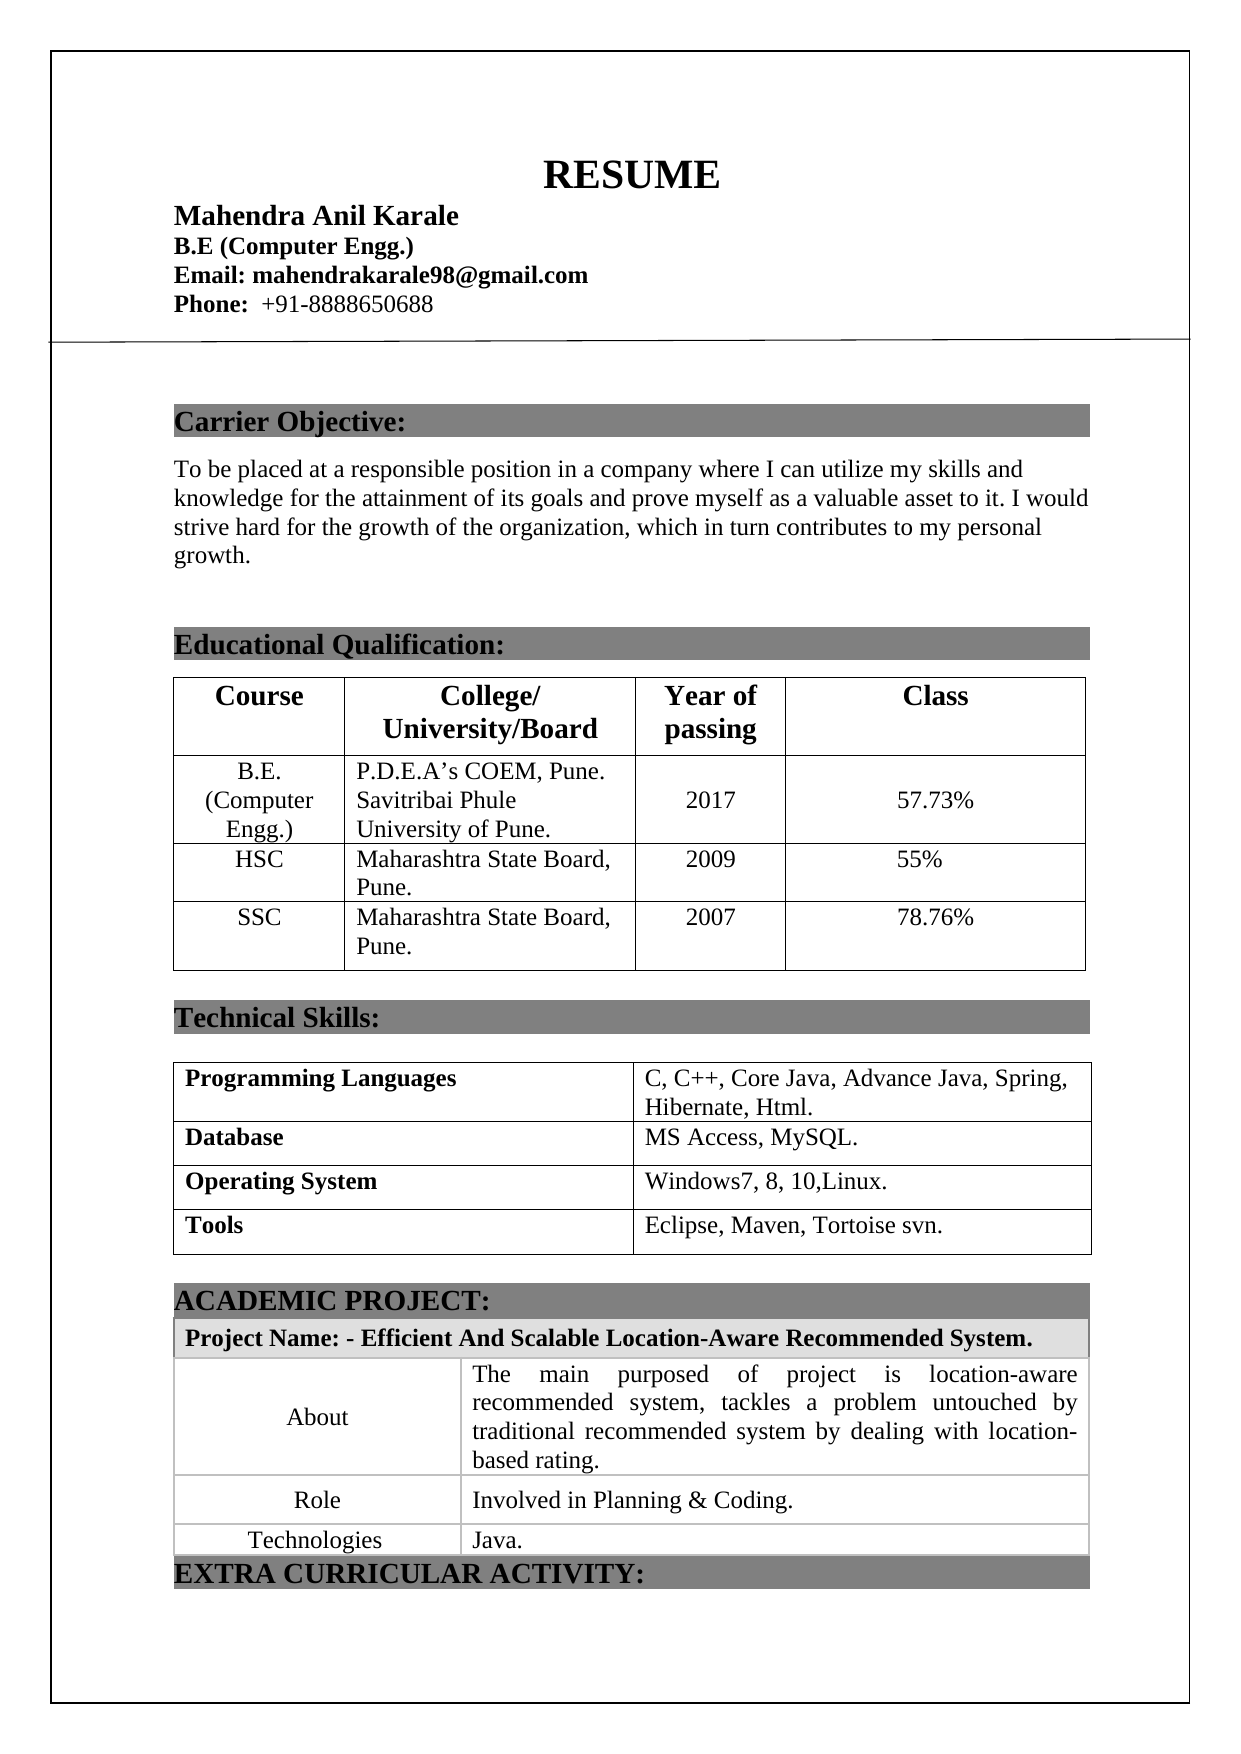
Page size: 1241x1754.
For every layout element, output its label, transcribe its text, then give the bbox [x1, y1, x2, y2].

table_header Programming Languages [174, 1063, 633, 1121]
table_cell Maharashtra State Board, Pune. [345, 902, 635, 970]
text Phone: +91-8888650688 [174, 289, 1090, 318]
table_cell 78.76% [786, 902, 1085, 970]
table_cell 2009 [636, 844, 785, 901]
table_cell MS Access, MySQL. [634, 1122, 1091, 1165]
table_header Course [174, 678, 344, 755]
table_header College/ University/Board [345, 678, 635, 755]
table_cell SSC [174, 902, 344, 970]
table_header Class [786, 678, 1085, 755]
table_cell 2017 [636, 756, 785, 843]
text B.E (Computer Engg.) [174, 231, 1090, 260]
table_cell Operating System [174, 1166, 633, 1209]
table_cell 2007 [636, 902, 785, 970]
table_header Project Name: - Efficient And Scalable Location-Aware Recommended System. [175, 1319, 1088, 1357]
table_cell HSC [174, 844, 344, 901]
table_cell Involved in Planning & Coding. [462, 1476, 1088, 1523]
table_cell Eclipse, Maven, Tortoise svn. [634, 1210, 1091, 1253]
table_cell Role [175, 1476, 460, 1523]
table_cell 55% [786, 844, 1085, 901]
text Email: mahendrakarale98@gmail.com [174, 260, 1090, 289]
table_cell Windows7, 8, 10,Linux. [634, 1166, 1091, 1209]
text Mahendra Anil Karale [174, 198, 1090, 231]
table_cell The main purposed of project is location-aware recommended system, tackles a problem untouched by traditional recommended system by dealing with location-based rating. [462, 1359, 1088, 1474]
text To be placed at a responsible position in a company where I can utilize my skills and knowledge for the attainment of its goals and prove myself as a valuable asset to it. I would strive hard for the growth of the organization, which in turn contributes to my personal growth. [174, 454, 1090, 569]
table_cell P.D.E.A’s COEM, Pune. Savitribai Phule University of Pune. [345, 756, 635, 843]
text RESUME [174, 150, 1090, 198]
table_header C, C++, Core Java, Advance Java, Spring, Hibernate, Html. [634, 1063, 1091, 1121]
table_cell Java. [462, 1525, 1088, 1554]
table_cell Database [174, 1122, 633, 1165]
table_cell Technologies [175, 1525, 460, 1554]
table_cell Maharashtra State Board, Pune. [345, 844, 635, 901]
table_cell 57.73% [786, 756, 1085, 843]
table_header Year of passing [636, 678, 785, 755]
table_cell About [175, 1359, 460, 1474]
table_cell Tools [174, 1210, 633, 1253]
table_cell B.E. (Computer Engg.) [174, 756, 344, 843]
